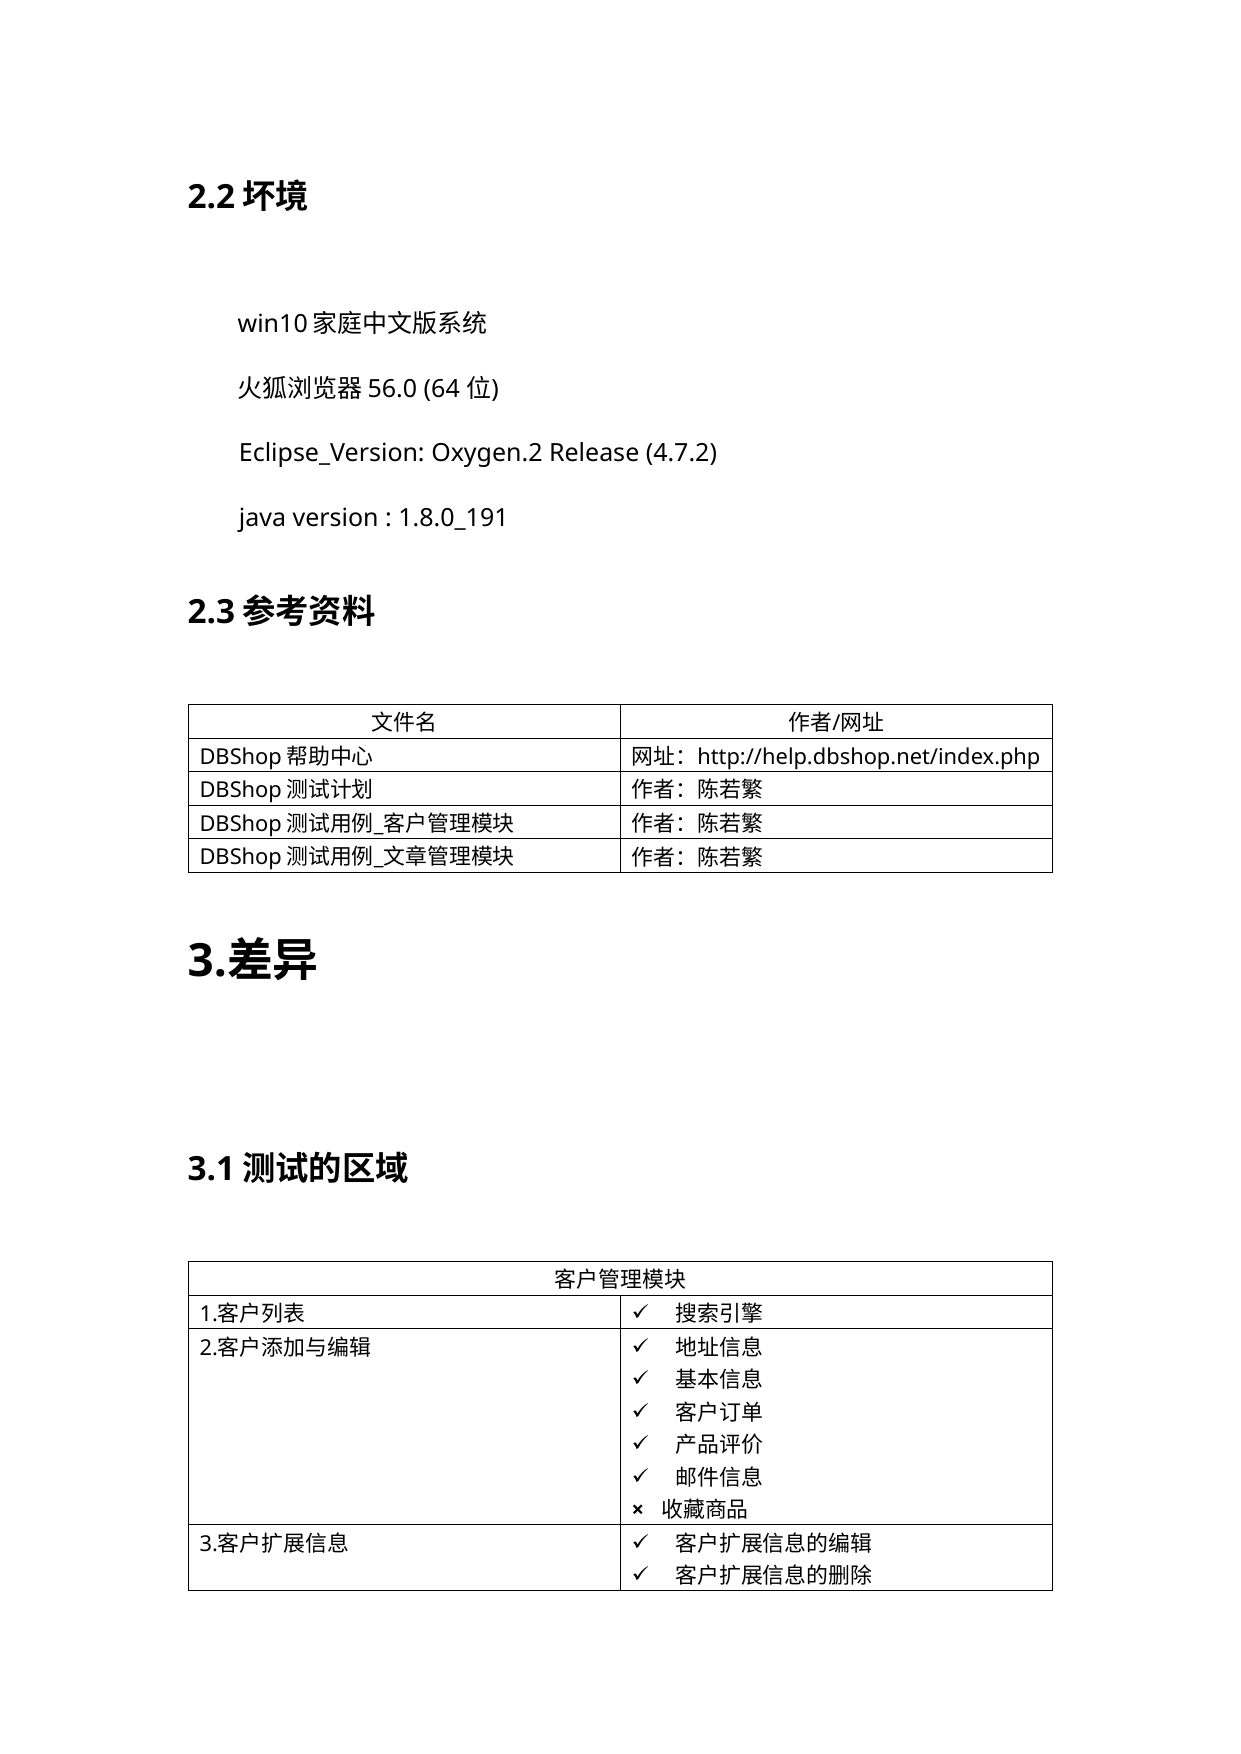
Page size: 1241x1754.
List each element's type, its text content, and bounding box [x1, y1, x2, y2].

table_cell 2.客户添加与编辑 [189, 1329, 620, 1524]
subtitle 2.2坏境 [187, 162, 1053, 227]
table_cell 3.客户扩展信息 [189, 1525, 620, 1590]
table_cell DBShop测试用例_文章管理模块 [189, 839, 620, 872]
subtitle 3.1测试的区域 [187, 1134, 1053, 1199]
table_cell 地址信息 基本信息 客户订单 产品评价 邮件信息 × 收藏商品 [621, 1329, 1052, 1524]
subtitle 3.差异 [187, 908, 1053, 1006]
subtitle 2.3参考资料 [187, 576, 1053, 641]
text 火狐浏览器56.0 (64 位) [187, 354, 1053, 419]
table_header 客户管理模块 [189, 1262, 1052, 1294]
text win10家庭中文版系统 [187, 289, 1053, 354]
table_header 文件名 [189, 705, 620, 737]
table_cell 作者：陈若繁 [621, 772, 1052, 804]
table_cell DBShop帮助中心 [189, 739, 620, 771]
table_cell DBShop测试计划 [189, 772, 620, 804]
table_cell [621, 1525, 1052, 1590]
table_cell 作者：陈若繁 [621, 839, 1052, 872]
table_cell 1.客户列表 [189, 1296, 620, 1328]
table_cell 网址：http://help.dbshop.net/index.php [621, 739, 1052, 771]
table_cell 作者：陈若繁 [621, 806, 1052, 838]
table_header 作者/网址 [621, 705, 1052, 737]
table_cell DBShop测试用例_客户管理模块 [189, 806, 620, 838]
text java version : 1.8.0_191 [187, 484, 1053, 549]
text Eclipse_Version: Oxygen.2 Release (4.7.2) [187, 419, 1053, 484]
table_cell 搜索引擎 [621, 1296, 1052, 1328]
